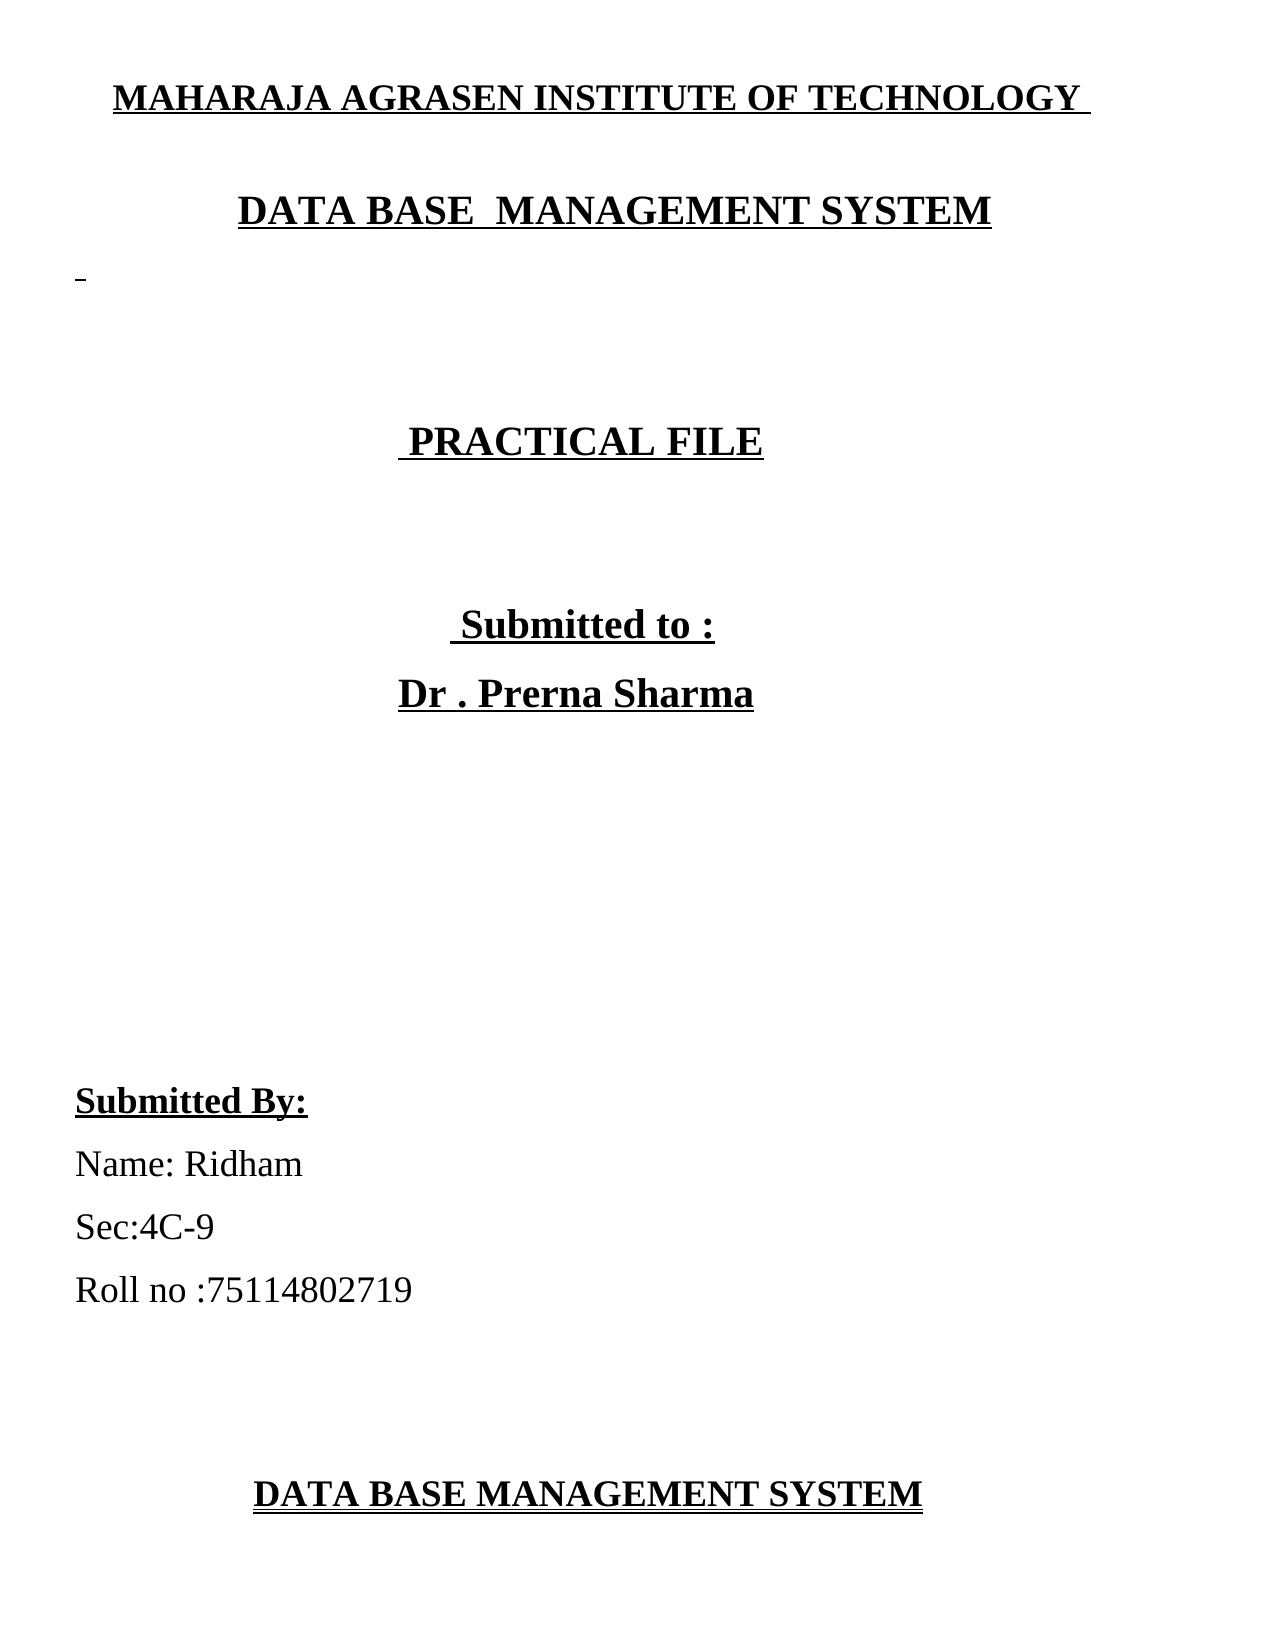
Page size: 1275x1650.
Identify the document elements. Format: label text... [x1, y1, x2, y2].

text DATA BASE MANAGEMENT SYSTEM [75, 1472, 1200, 1515]
text PRACTICAL FILE [75, 416, 1200, 464]
text MAHARAJA AGRASEN INSTITUTE OF TECHNOLOGY [75, 75, 1200, 118]
text Roll no :75114802719 [75, 1268, 1200, 1311]
text Submitted to : [75, 600, 1200, 648]
text Sec:4C-9 [75, 1205, 1200, 1248]
text Submitted By: [75, 1078, 1200, 1121]
text DATA BASE MANAGEMENT SYSTEM [75, 185, 1200, 233]
text Dr . Prerna Sharma [75, 668, 1200, 716]
text Name: Ridham [75, 1141, 1200, 1184]
